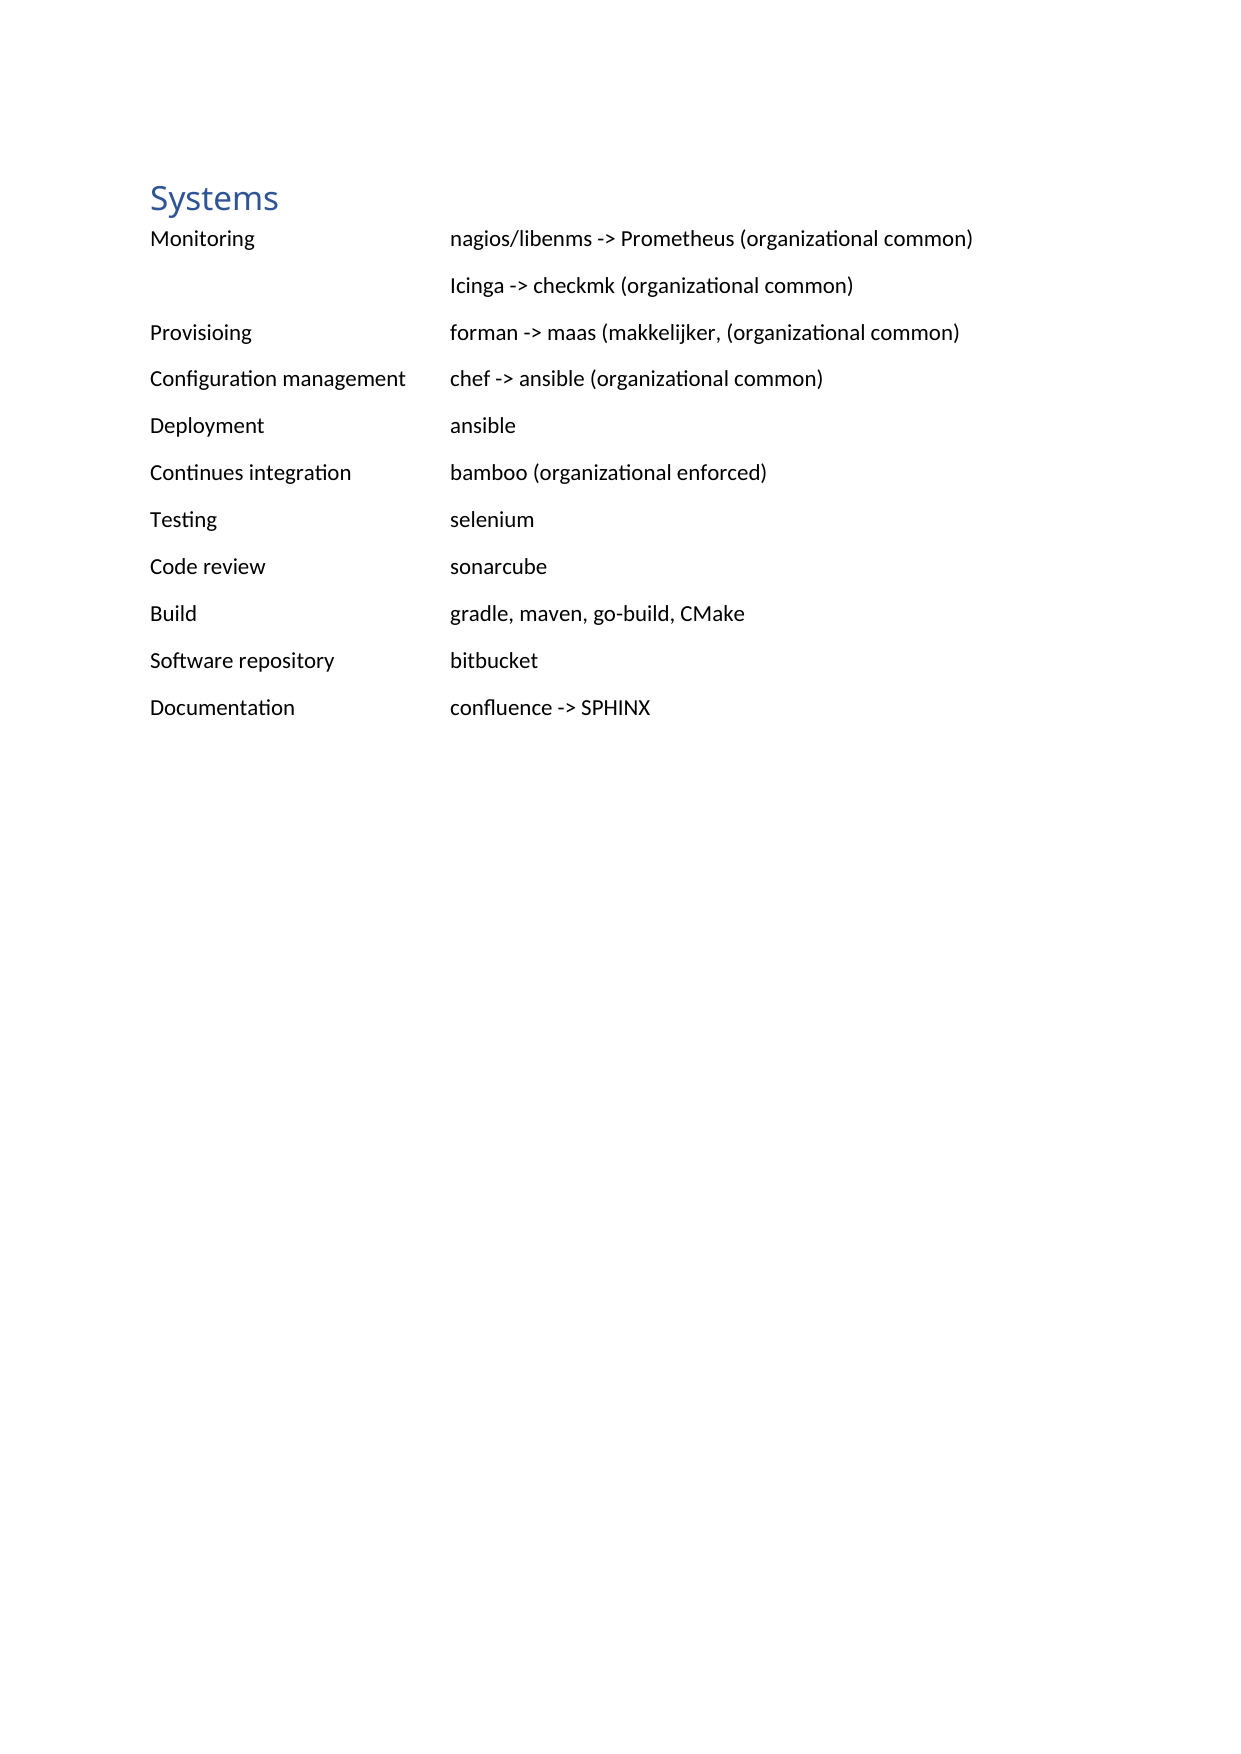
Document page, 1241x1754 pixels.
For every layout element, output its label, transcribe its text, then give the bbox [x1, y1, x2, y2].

text Deployment ansible [150, 411, 1090, 439]
text Provisioing forman -> maas (makkelijker, (organizational common) [150, 318, 1090, 346]
text Code review sonarcube [150, 552, 1090, 580]
text Continues integration bamboo (organizational enforced) [150, 458, 1090, 486]
text Software repository bitbucket [150, 646, 1090, 674]
text Monitoring nagios/libenms -> Prometheus (organizational common) [150, 224, 1090, 252]
text Documentation confluence -> SPHINX [150, 693, 1090, 721]
text Icinga -> checkmk (organizational common) [150, 271, 1090, 299]
text Build gradle, maven, go-build, CMake [150, 599, 1090, 627]
text Configuration management chef -> ansible (organizational common) [150, 364, 1090, 393]
subtitle Systems [150, 175, 1090, 220]
text Testing selenium [150, 505, 1090, 533]
